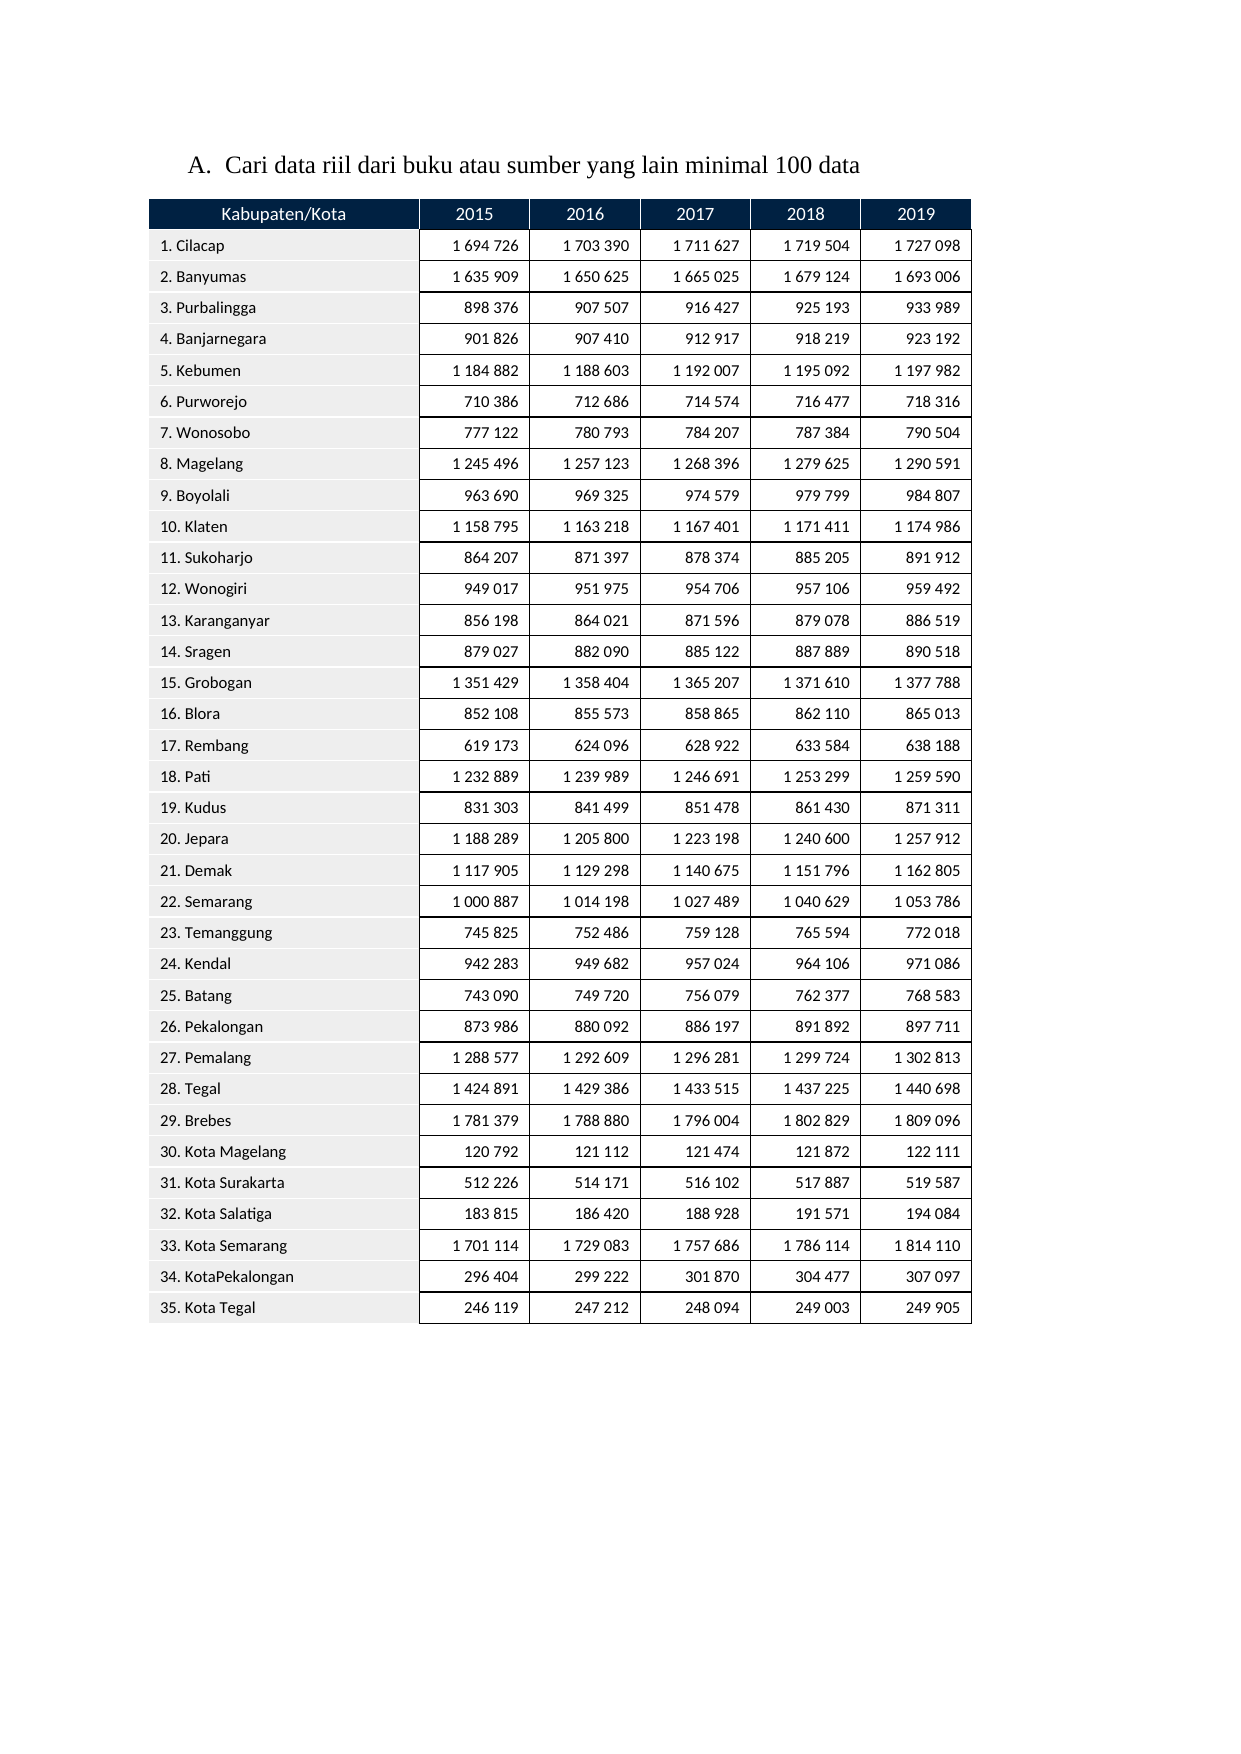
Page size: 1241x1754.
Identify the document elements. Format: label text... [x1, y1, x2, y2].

table_cell 871 311 [861, 793, 971, 823]
table_cell 1 679 124 [751, 261, 860, 291]
table_cell 1 703 390 [530, 230, 640, 260]
table_cell 923 192 [861, 324, 971, 354]
table_cell 918 219 [751, 324, 860, 354]
table_header 2016 [530, 199, 640, 229]
table_cell 120 792 [420, 1136, 529, 1166]
table_cell 1 245 496 [420, 449, 529, 479]
table_cell 864 207 [420, 543, 529, 573]
table_cell 1 167 401 [641, 511, 750, 541]
table_cell 1 163 218 [530, 511, 640, 541]
table_cell 516 102 [641, 1168, 750, 1198]
table_cell 1 371 610 [751, 668, 860, 698]
table_cell 26. Pekalongan [149, 1011, 419, 1041]
table_cell 18. Pati [149, 761, 419, 791]
table_cell 299 222 [530, 1261, 640, 1291]
table_cell 307 097 [861, 1261, 971, 1291]
table_cell 624 096 [530, 730, 640, 760]
table_cell 1 232 889 [420, 761, 529, 791]
table_cell 186 420 [530, 1199, 640, 1229]
table_cell 951 975 [530, 574, 640, 604]
table_cell 29. Brebes [149, 1105, 419, 1135]
table_cell 901 826 [420, 324, 529, 354]
table_cell 121 872 [751, 1136, 860, 1166]
table_cell 841 499 [530, 793, 640, 823]
table_header Kabupaten/Kota [149, 199, 419, 229]
table_cell 183 815 [420, 1199, 529, 1229]
list Cari data riil dari buku atau sumber yang lain minimal 100 data [187, 150, 1090, 179]
table_cell 1 299 724 [751, 1043, 860, 1073]
table_cell 942 283 [420, 949, 529, 979]
table_cell 1 290 591 [861, 449, 971, 479]
table_cell 1 437 225 [751, 1074, 860, 1104]
table_cell 855 573 [530, 699, 640, 729]
table_cell 1 302 813 [861, 1043, 971, 1073]
table_cell 1 162 805 [861, 855, 971, 885]
table_cell 13. Karanganyar [149, 605, 419, 635]
table_cell 33. Kota Semarang [149, 1230, 419, 1260]
table_cell 959 492 [861, 574, 971, 604]
table_cell 194 084 [861, 1199, 971, 1229]
table_cell 1 268 396 [641, 449, 750, 479]
table_cell 1 701 114 [420, 1230, 529, 1260]
table_cell 23. Temanggung [149, 918, 419, 948]
table_cell 1 117 905 [420, 855, 529, 885]
table_cell 762 377 [751, 980, 860, 1010]
table_cell 16. Blora [149, 699, 419, 729]
table_cell 1 279 625 [751, 449, 860, 479]
table_cell 519 587 [861, 1168, 971, 1198]
table_cell 1 665 025 [641, 261, 750, 291]
table_cell 1 351 429 [420, 668, 529, 698]
table_cell 638 188 [861, 730, 971, 760]
table_cell 851 478 [641, 793, 750, 823]
table_cell 861 430 [751, 793, 860, 823]
table_cell 34. KotaPekalongan [149, 1261, 419, 1291]
table_cell 1 757 686 [641, 1230, 750, 1260]
table_cell 743 090 [420, 980, 529, 1010]
table_cell 1 358 404 [530, 668, 640, 698]
table_cell 1 296 281 [641, 1043, 750, 1073]
table_cell 890 518 [861, 636, 971, 666]
table_cell 954 706 [641, 574, 750, 604]
table_cell 780 793 [530, 418, 640, 448]
table_cell 10. Klaten [149, 511, 419, 541]
table_cell 878 374 [641, 543, 750, 573]
table_cell 885 205 [751, 543, 860, 573]
table_cell 1 292 609 [530, 1043, 640, 1073]
table_cell 1 184 882 [420, 355, 529, 385]
table_cell 852 108 [420, 699, 529, 729]
table_cell 24. Kendal [149, 949, 419, 979]
table_cell 4. Banjarnegara [149, 324, 419, 354]
table_cell 759 128 [641, 918, 750, 948]
table_cell 20. Jepara [149, 824, 419, 854]
table_cell 1 693 006 [861, 261, 971, 291]
table_cell 2. Banyumas [149, 261, 419, 291]
table_cell 1 694 726 [420, 230, 529, 260]
table_cell 1 129 298 [530, 855, 640, 885]
table_cell 772 018 [861, 918, 971, 948]
table_cell 886 519 [861, 605, 971, 635]
table_cell 1 257 912 [861, 824, 971, 854]
table_cell 957 106 [751, 574, 860, 604]
table_cell 891 912 [861, 543, 971, 573]
table_cell 765 594 [751, 918, 860, 948]
table_cell 880 092 [530, 1011, 640, 1041]
table_cell 957 024 [641, 949, 750, 979]
table_cell 1 729 083 [530, 1230, 640, 1260]
table_cell 879 078 [751, 605, 860, 635]
table_cell 1 727 098 [861, 230, 971, 260]
table_cell 1 240 600 [751, 824, 860, 854]
table_cell 916 427 [641, 293, 750, 323]
table_cell 12. Wonogiri [149, 574, 419, 604]
table_cell 21. Demak [149, 855, 419, 885]
table_cell 1 192 007 [641, 355, 750, 385]
table_cell 11. Sukoharjo [149, 543, 419, 573]
table_cell 974 579 [641, 480, 750, 510]
table_cell 1 650 625 [530, 261, 640, 291]
table_cell 30. Kota Magelang [149, 1136, 419, 1166]
table_header 2018 [751, 199, 860, 229]
table_cell 768 583 [861, 980, 971, 1010]
table_cell 971 086 [861, 949, 971, 979]
table_cell 864 021 [530, 605, 640, 635]
table_cell 1 027 489 [641, 886, 750, 916]
table_cell 8. Magelang [149, 449, 419, 479]
table_cell 5. Kebumen [149, 355, 419, 385]
table_cell 1 788 880 [530, 1105, 640, 1135]
table_cell 790 504 [861, 418, 971, 448]
table_cell 862 110 [751, 699, 860, 729]
table_cell 949 682 [530, 949, 640, 979]
table_cell 619 173 [420, 730, 529, 760]
table_cell 122 111 [861, 1136, 971, 1166]
table_cell 749 720 [530, 980, 640, 1010]
table_cell 745 825 [420, 918, 529, 948]
table_cell 949 017 [420, 574, 529, 604]
table_cell 188 928 [641, 1199, 750, 1229]
table_cell 301 870 [641, 1261, 750, 1291]
table_cell 756 079 [641, 980, 750, 1010]
table_cell 831 303 [420, 793, 529, 823]
table_cell 1 365 207 [641, 668, 750, 698]
table_cell 1 174 986 [861, 511, 971, 541]
table_cell 31. Kota Surakarta [149, 1168, 419, 1198]
table_cell 1 711 627 [641, 230, 750, 260]
table_cell 979 799 [751, 480, 860, 510]
table_cell 964 106 [751, 949, 860, 979]
table_cell 304 477 [751, 1261, 860, 1291]
table_cell 1 158 795 [420, 511, 529, 541]
table_cell 32. Kota Salatiga [149, 1199, 419, 1229]
table_cell 191 571 [751, 1199, 860, 1229]
table_cell 1 259 590 [861, 761, 971, 791]
table_cell 296 404 [420, 1261, 529, 1291]
table_cell 1 253 299 [751, 761, 860, 791]
table_cell 628 922 [641, 730, 750, 760]
table_cell 1 014 198 [530, 886, 640, 916]
table_cell 512 226 [420, 1168, 529, 1198]
table_cell 249 003 [751, 1293, 860, 1323]
table_cell 7. Wonosobo [149, 418, 419, 448]
table_cell 1 377 788 [861, 668, 971, 698]
table_cell 121 474 [641, 1136, 750, 1166]
table_cell 886 197 [641, 1011, 750, 1041]
table_cell 856 198 [420, 605, 529, 635]
table_cell 1 223 198 [641, 824, 750, 854]
table_cell 891 892 [751, 1011, 860, 1041]
table_cell 984 807 [861, 480, 971, 510]
table_cell 246 119 [420, 1293, 529, 1323]
table_cell 933 989 [861, 293, 971, 323]
table_cell 514 171 [530, 1168, 640, 1198]
table_cell 777 122 [420, 418, 529, 448]
table_cell 1 205 800 [530, 824, 640, 854]
table_cell 712 686 [530, 386, 640, 416]
table_cell 17. Rembang [149, 730, 419, 760]
table_cell 787 384 [751, 418, 860, 448]
table_cell 1 802 829 [751, 1105, 860, 1135]
table_header 2017 [641, 199, 750, 229]
table_cell 716 477 [751, 386, 860, 416]
table_cell 9. Boyolali [149, 480, 419, 510]
table_cell 35. Kota Tegal [149, 1293, 419, 1323]
table_cell 633 584 [751, 730, 860, 760]
table_cell 1 195 092 [751, 355, 860, 385]
table_cell 1. Cilacap [149, 230, 419, 260]
table_cell 1 197 982 [861, 355, 971, 385]
table_cell 1 440 698 [861, 1074, 971, 1104]
table_cell 1 040 629 [751, 886, 860, 916]
table_cell 1 171 411 [751, 511, 860, 541]
table_cell 1 719 504 [751, 230, 860, 260]
table_cell 19. Kudus [149, 793, 419, 823]
table_cell 907 410 [530, 324, 640, 354]
table_cell 3. Purbalingga [149, 293, 419, 323]
table_cell 907 507 [530, 293, 640, 323]
table_cell 1 809 096 [861, 1105, 971, 1135]
table_cell 1 781 379 [420, 1105, 529, 1135]
table_cell 1 053 786 [861, 886, 971, 916]
table_cell 710 386 [420, 386, 529, 416]
table_cell 1 188 603 [530, 355, 640, 385]
table_cell 1 786 114 [751, 1230, 860, 1260]
table_cell 28. Tegal [149, 1074, 419, 1104]
table_cell 1 257 123 [530, 449, 640, 479]
table_cell 517 887 [751, 1168, 860, 1198]
table_cell 1 140 675 [641, 855, 750, 885]
table_cell 969 325 [530, 480, 640, 510]
table_header 2015 [420, 199, 529, 229]
table_cell 925 193 [751, 293, 860, 323]
table_cell 887 889 [751, 636, 860, 666]
table_cell 882 090 [530, 636, 640, 666]
table_cell 784 207 [641, 418, 750, 448]
table_cell 1 000 887 [420, 886, 529, 916]
table_cell 898 376 [420, 293, 529, 323]
table_cell 963 690 [420, 480, 529, 510]
table_cell 1 151 796 [751, 855, 860, 885]
table_cell 897 711 [861, 1011, 971, 1041]
table_cell 752 486 [530, 918, 640, 948]
table_cell 1 424 891 [420, 1074, 529, 1104]
table_cell 871 596 [641, 605, 750, 635]
table_cell 247 212 [530, 1293, 640, 1323]
table_cell 714 574 [641, 386, 750, 416]
table_cell 858 865 [641, 699, 750, 729]
table_cell 718 316 [861, 386, 971, 416]
table_cell 1 429 386 [530, 1074, 640, 1104]
table_cell 27. Pemalang [149, 1043, 419, 1073]
table_cell 1 796 004 [641, 1105, 750, 1135]
table_cell 885 122 [641, 636, 750, 666]
table_cell 865 013 [861, 699, 971, 729]
table_cell 248 094 [641, 1293, 750, 1323]
table_cell 1 814 110 [861, 1230, 971, 1260]
table_cell 879 027 [420, 636, 529, 666]
table_cell 1 433 515 [641, 1074, 750, 1104]
table_cell 871 397 [530, 543, 640, 573]
table_cell 6. Purworejo [149, 386, 419, 416]
table_cell 912 917 [641, 324, 750, 354]
table_cell 249 905 [861, 1293, 971, 1323]
table_cell 1 288 577 [420, 1043, 529, 1073]
table_cell 121 112 [530, 1136, 640, 1166]
table_cell 25. Batang [149, 980, 419, 1010]
table_cell 14. Sragen [149, 636, 419, 666]
table_cell 22. Semarang [149, 886, 419, 916]
table_cell 1 239 989 [530, 761, 640, 791]
table_cell 873 986 [420, 1011, 529, 1041]
table_header 2019 [861, 199, 971, 229]
table_cell 15. Grobogan [149, 668, 419, 698]
table_cell 1 635 909 [420, 261, 529, 291]
table_cell 1 246 691 [641, 761, 750, 791]
table_cell 1 188 289 [420, 824, 529, 854]
